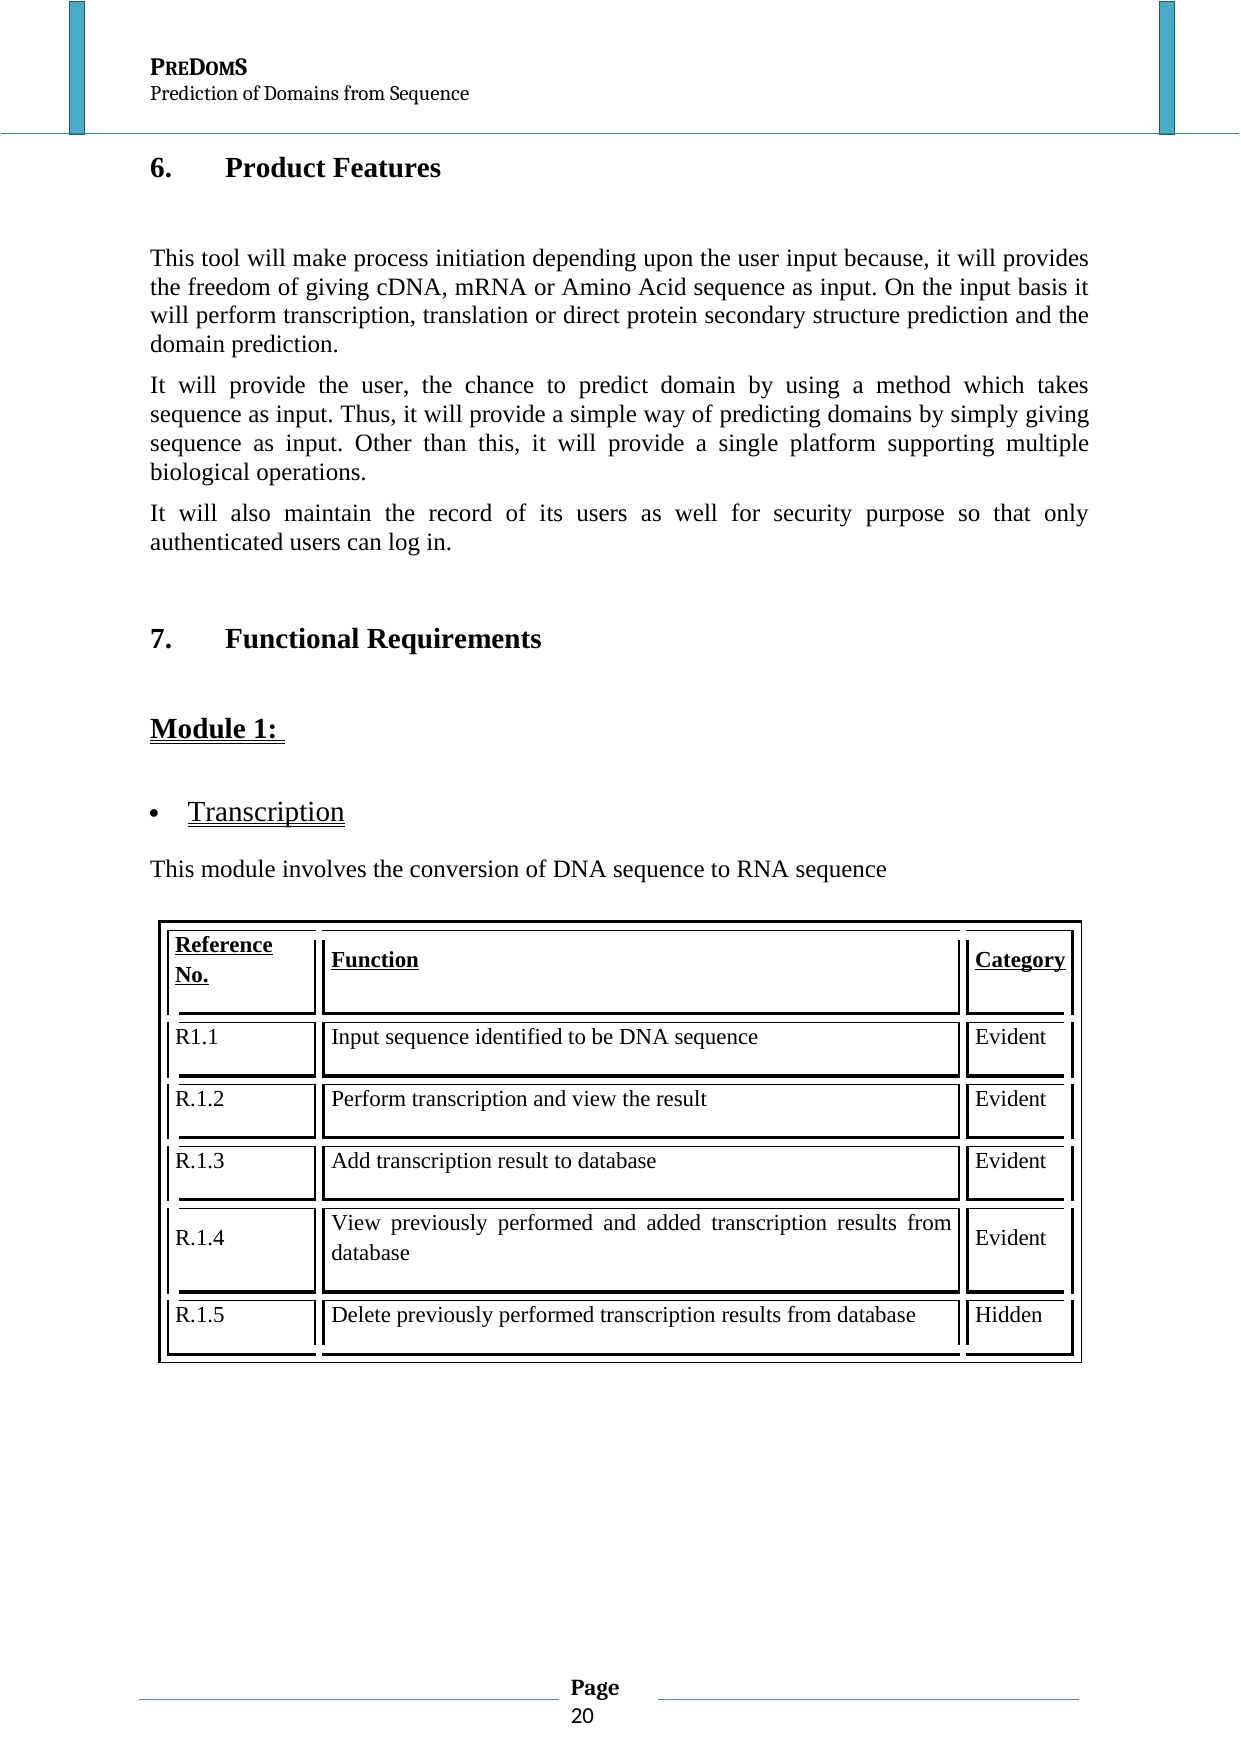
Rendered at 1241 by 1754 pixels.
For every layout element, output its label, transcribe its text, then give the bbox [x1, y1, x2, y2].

text Module 1: [150, 711, 1090, 745]
text This module involves the conversion of DNA sequence to RNA sequence [150, 854, 1090, 883]
table_cell View previously performed and added transcription results from database [320, 1198, 964, 1290]
table_cell Add transcription result to database [320, 1136, 964, 1198]
subtitle Functional Requirements [150, 621, 1090, 655]
table_cell Evident [964, 1012, 1077, 1074]
table_cell Evident [964, 1198, 1077, 1290]
table_cell R.1.4 [164, 1198, 320, 1290]
table_cell R1.1 [164, 1012, 320, 1074]
text It will also maintain the record of its users as well for security purpose so that only authenticated users can log in. [150, 498, 1090, 555]
table_cell R.1.5 [164, 1290, 320, 1352]
table_cell Perform transcription and view the result [320, 1074, 964, 1136]
table_cell R.1.3 [164, 1136, 320, 1198]
table_cell Evident [964, 1136, 1077, 1198]
table_cell Hidden [964, 1290, 1077, 1352]
table_cell Delete previously performed transcription results from database [320, 1290, 964, 1352]
table_cell R.1.2 [164, 1074, 320, 1136]
table_cell Input sequence identified to be DNA sequence [320, 1012, 964, 1074]
list Transcription [150, 794, 1090, 828]
text This tool will make process initiation depending upon the user input because, it will provides the freedom of giving cDNA, mRNA or Amino Acid sequence as input. On the input basis it will perform transcription, translation or direct protein secondary structure prediction and the domain prediction. [150, 243, 1090, 358]
table_header Function [320, 923, 964, 1012]
text It will provide the user, the chance to predict domain by using a method which takes sequence as input. Thus, it will provide a simple way of predicting domains by simply giving sequence as input. Other than this, it will provide a single platform supporting multiple biological operations. [150, 370, 1090, 485]
table_header Reference No. [164, 923, 320, 1012]
subtitle Product Features [150, 150, 1090, 183]
table_cell Evident [964, 1074, 1077, 1136]
table_header Category [964, 923, 1077, 1012]
